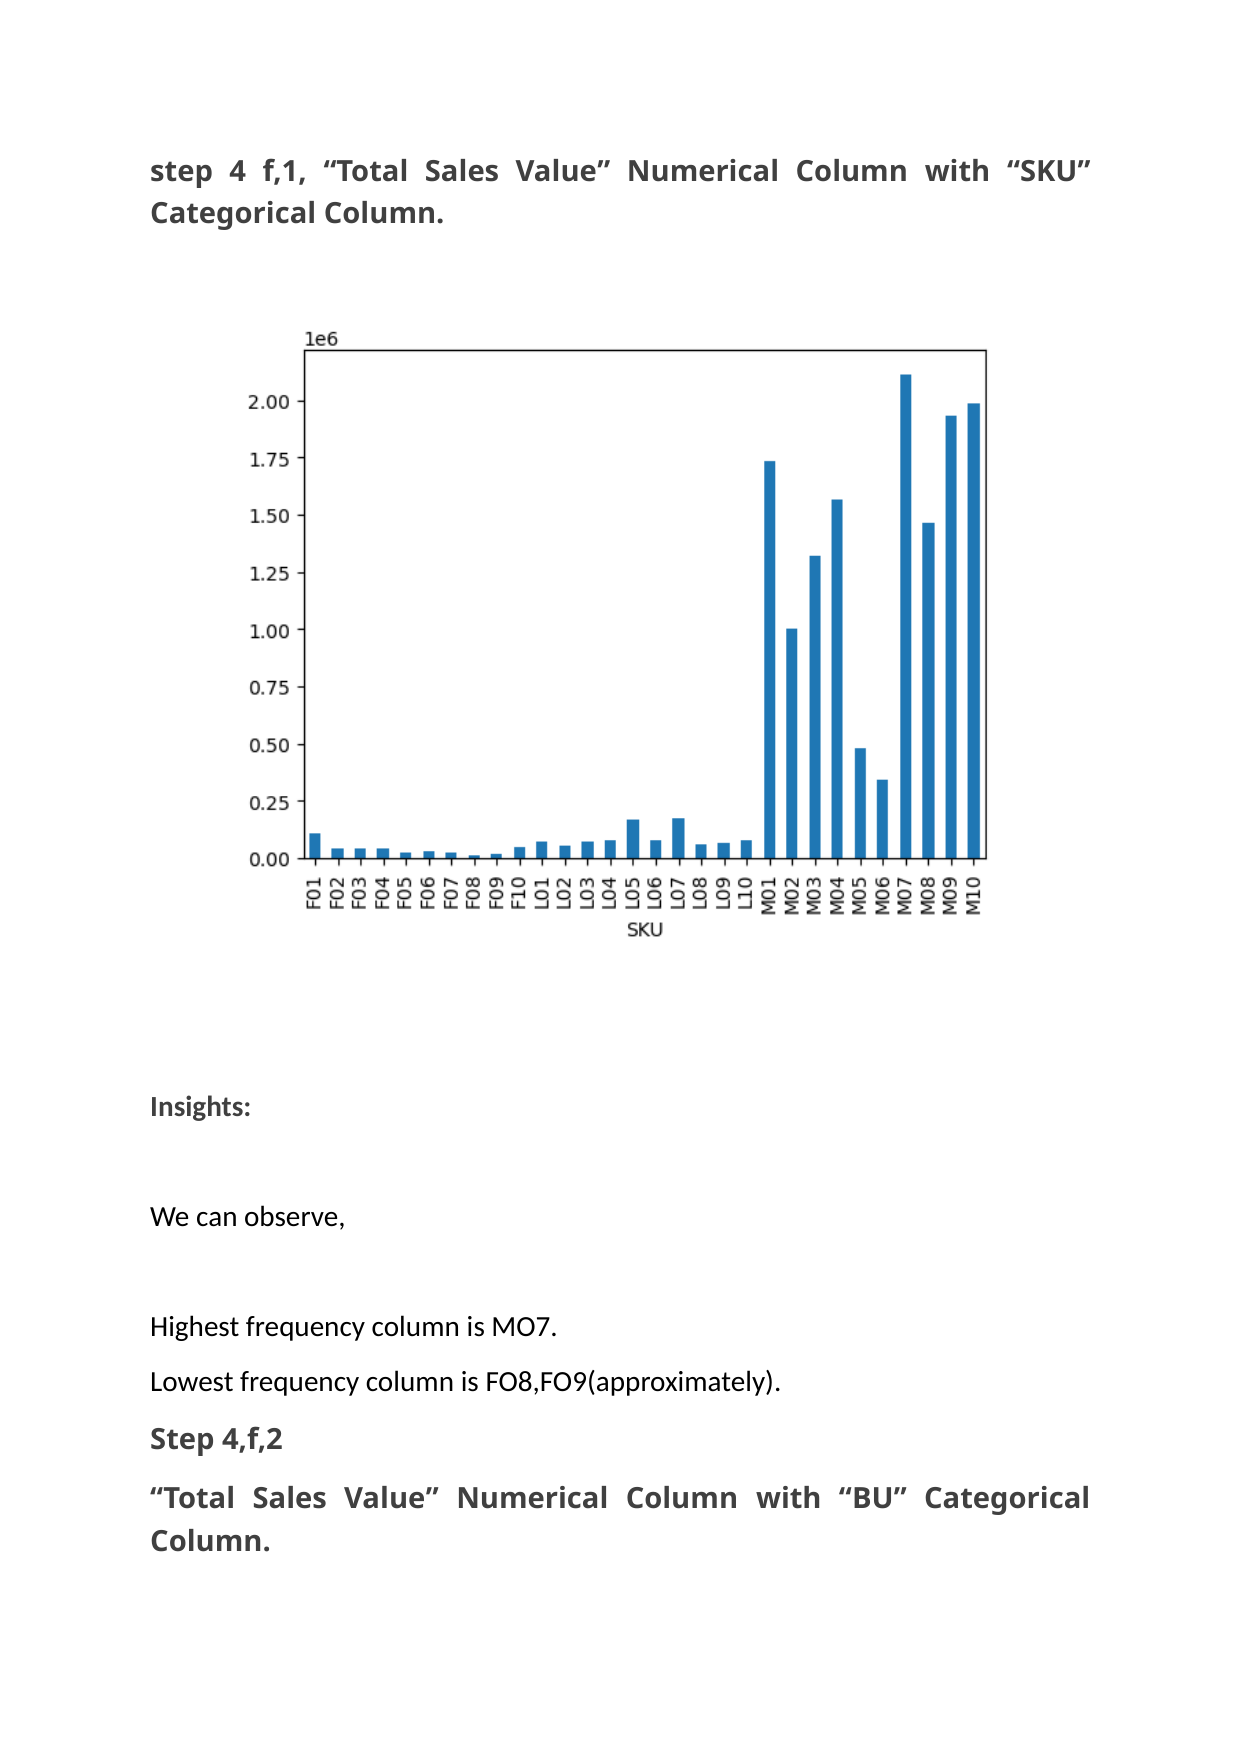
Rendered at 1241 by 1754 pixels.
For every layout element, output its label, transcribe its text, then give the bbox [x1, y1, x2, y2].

text Lowest frequency column is FO8,FO9(approximately). [150, 1363, 1090, 1399]
text Highest frequency column is MO7. [150, 1308, 1090, 1344]
text We can observe, [150, 1198, 1090, 1233]
text Step 4,f,2 [150, 1418, 1090, 1458]
text step 4 f,1, “Total Sales Value” Numerical Column with “SKU” Categorical Column. [150, 150, 1090, 232]
text “Total Sales Value” Numerical Column with “BU” Categorical Column. [150, 1478, 1090, 1560]
text Insights: [150, 1088, 1090, 1123]
picture [234, 317, 998, 953]
